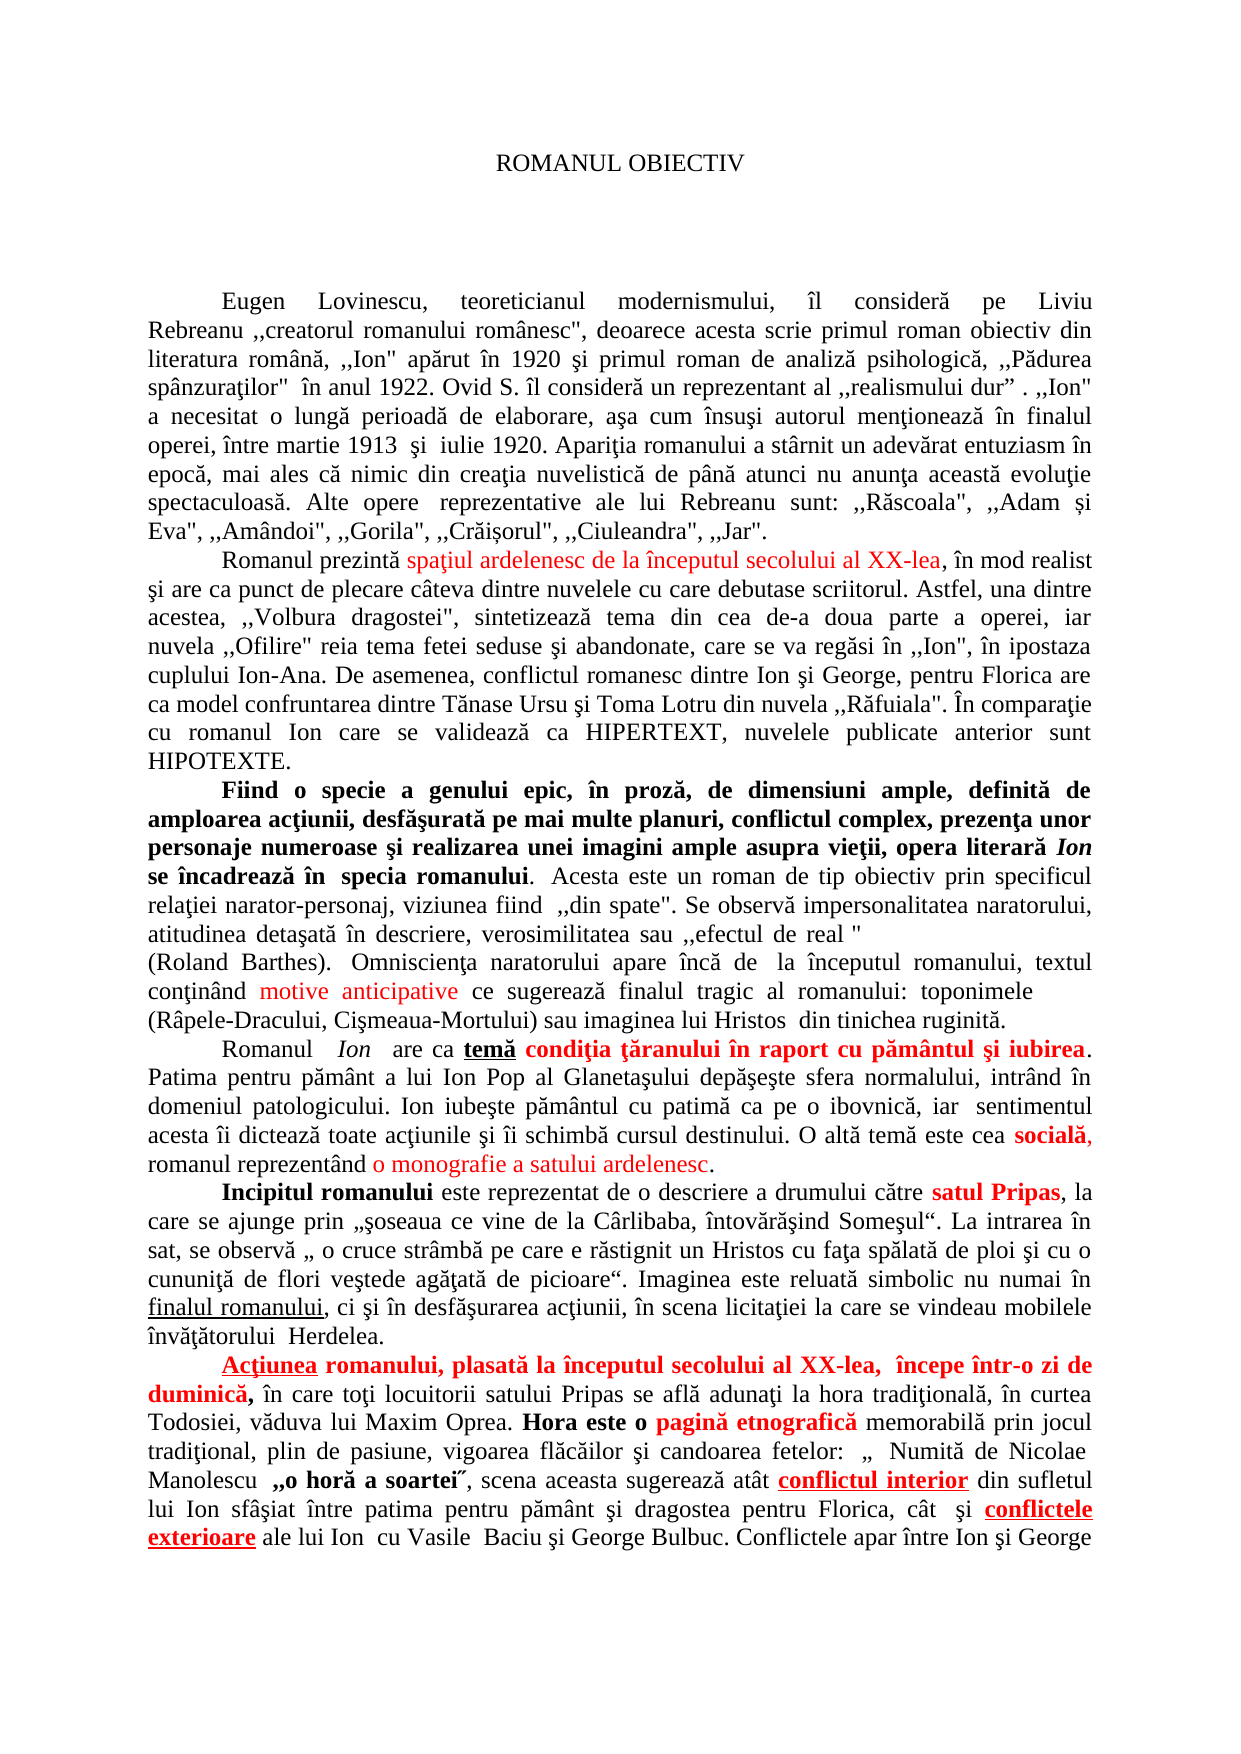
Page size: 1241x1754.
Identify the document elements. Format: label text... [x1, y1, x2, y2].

text Romanul Ion are ca temă condiţia ţăranului în raport cu pământul şi iubirea. Patima pentru pământ a lui Ion Pop al Glanetaşului depăşeşte sfera normalului, intrând în domeniul patologicului. Ion iubeşte pământul cu patimă ca pe o ibovnică, iar sentimentul acesta îi dictează toate acţiunile şi îi schimbă cursul destinului. O altă temă este cea socială, romanul reprezentând o monografie a satului ardelenesc. [148, 1034, 1093, 1177]
text ROMANUL OBIECTIV [148, 148, 1093, 176]
text Fiind o specie a genului epic, în proză, de dimensiuni ample, definită de amploarea acţiunii, desfăşurată pe mai multe planuri, conflictul complex, prezenţa unor personaje numeroase şi realizarea unei imagini ample asupra vieţii, opera literară Ion se încadrează în specia romanului. Acesta este un roman de tip obiectiv prin specificul relaţiei narator-personaj, viziunea fiind ,,din spate". Se observă impersonalitatea naratorului, atitudinea detaşată în descriere, verosimilitatea sau ,,efectul de real " (Roland Barthes). Omniscienţa naratorului apare încă de la începutul romanului, textul conţinând motive anticipative ce sugerează finalul tragic al romanului: toponimele (Râpele-Dracului, Cişmeaua-Mortului) sau imaginea lui Hristos din tinichea ruginită. [148, 775, 1093, 1034]
text Incipitul romanului este reprezentat de o descriere a drumului către satul Pripas, la care se ajunge prin „şoseaua ce vine de la Cârlibaba, întovărăşind Someşul“. La intrarea în sat, se observă „ o cruce strâmbă pe care e răstignit un Hristos cu faţa spălată de ploi şi cu o cununiţă de flori veştede agăţată de picioare“. Imaginea este reluată simbolic nu numai în finalul romanului, ci şi în desfăşurarea acţiunii, în scena licitaţiei la care se vindeau mobilele învăţătorului Herdelea. [148, 1177, 1093, 1350]
text Eugen Lovinescu, teoreticianul modernismului, îl consideră pe Liviu Rebreanu ,,creatorul romanului românesc", deoarece acesta scrie primul roman obiectiv din literatura română, ,,Ion" apărut în 1920 şi primul roman de analiză psihologică, ,,Pădurea spânzuraţilor" în anul 1922. Ovid S. îl consideră un reprezentant al ,,realismului dur” . ,,Ion" a necesitat o lungă perioadă de elaborare, aşa cum însuşi autorul menţionează în finalul operei, între martie 1913 şi iulie 1920. Apariţia romanului a stârnit un adevărat entuziasm în epocă, mai ales că nimic din creaţia nuvelistică de până atunci nu anunţa această evoluţie spectaculoasă. Alte opere reprezentative ale lui Rebreanu sunt: ,,Răscoala", ,,Adam și Eva", ,,Amândoi", ,,Gorila", ,,Crăișorul", ,,Ciuleandra", ,,Jar". [148, 286, 1093, 545]
text Romanul prezintă spaţiul ardelenesc de la începutul secolului al XX-lea, în mod realist şi are ca punct de plecare câteva dintre nuvelele cu care debutase scriitorul. Astfel, una dintre acestea, ,,Volbura dragostei", sintetizează tema din cea de-a doua parte a operei, iar nuvela ,,Ofilire" reia tema fetei seduse şi abandonate, care se va regăsi în ,,Ion", în ipostaza cuplului Ion-Ana. De asemenea, conflictul romanesc dintre Ion şi George, pentru Florica are ca model confruntarea dintre Tănase Ursu şi Toma Lotru din nuvela ,,Răfuiala". În comparaţie cu romanul Ion care se validează ca HIPERTEXT, nuvelele publicate anterior sunt HIPOTEXTE. [148, 545, 1093, 775]
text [148, 1350, 1093, 1551]
